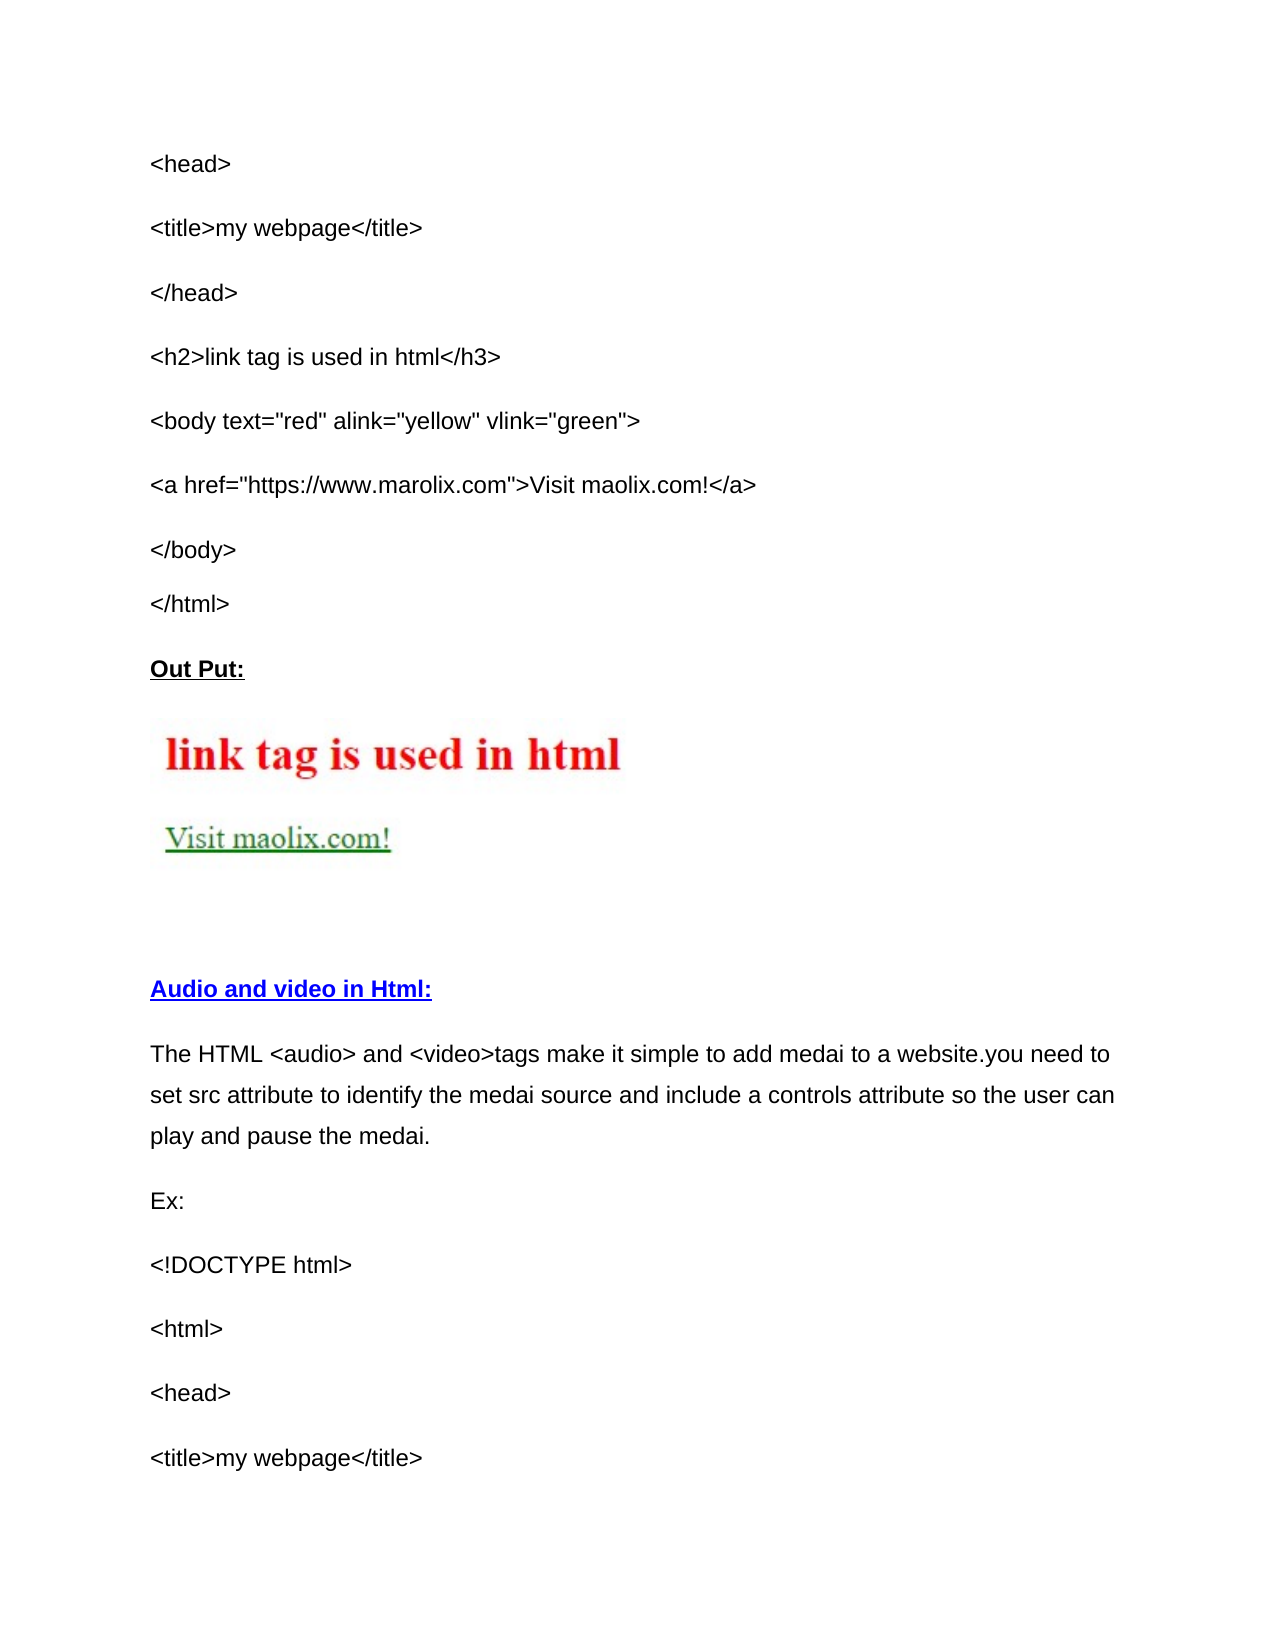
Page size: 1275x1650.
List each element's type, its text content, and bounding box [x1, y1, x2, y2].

text </html> [150, 590, 1125, 618]
text <body text="red" alink="yellow" vlink="green"> [150, 407, 1125, 435]
text <!DOCTYPE html> [150, 1251, 1125, 1278]
picture [150, 718, 627, 875]
text <title>my webpage</title> [150, 1444, 1125, 1471]
text <a href="https://www.marolix.com">Visit maolix.com!</a> [150, 471, 1125, 499]
text <html> [150, 1315, 1125, 1343]
text <head> [150, 1379, 1125, 1407]
text The HTML <audio> and <video>tags make it simple to add medai to a website.you need to set src attribute to identify the medai source and include a controls attribute so the user can play and pause the medai. [150, 1039, 1125, 1150]
text Ex: [150, 1187, 1125, 1214]
text <head> [150, 150, 1125, 178]
text <h2>link tag is used in html</h3> [150, 343, 1125, 370]
text <title>my webpage</title> [150, 214, 1125, 242]
text </body> [150, 536, 1125, 563]
text </head> [150, 278, 1125, 306]
text Audio and video in Html: [150, 975, 1125, 1003]
text Out Put: [150, 654, 1125, 682]
